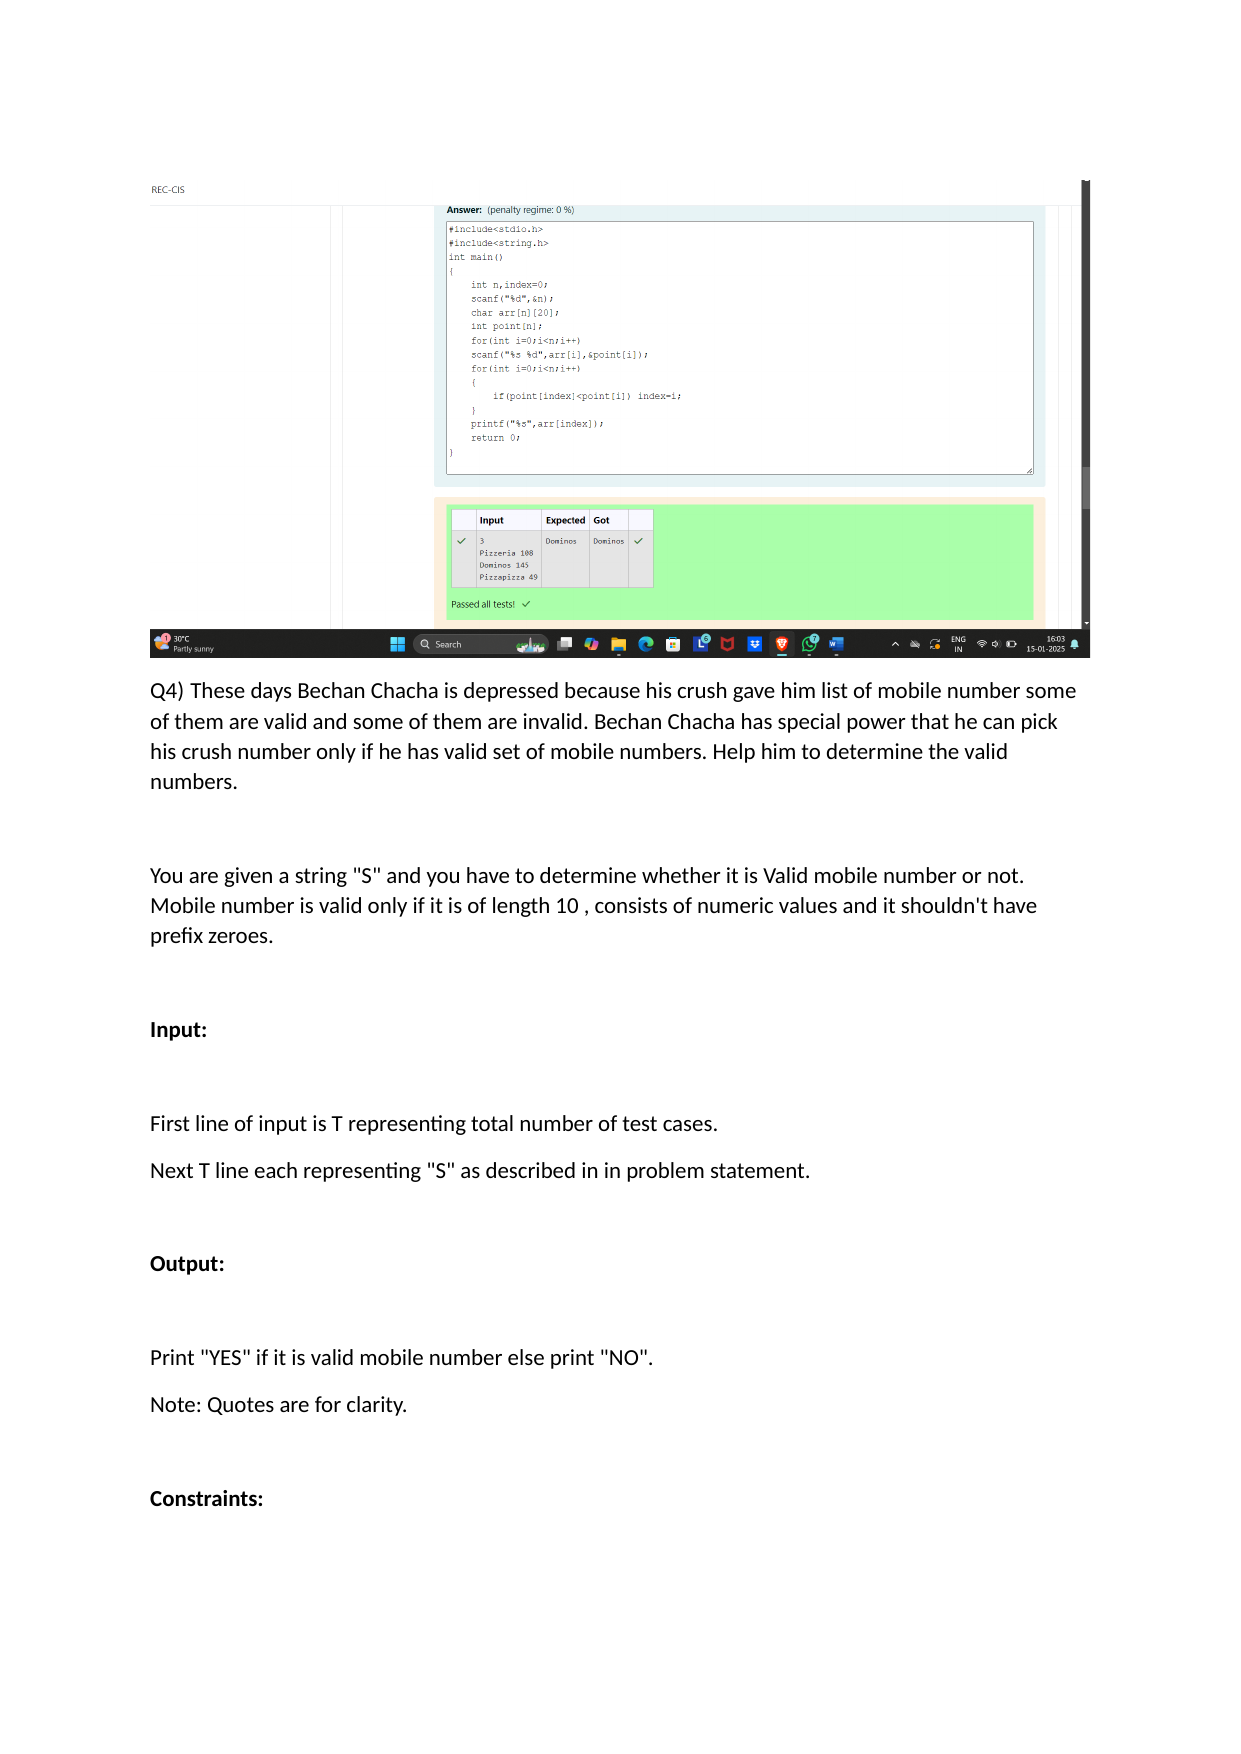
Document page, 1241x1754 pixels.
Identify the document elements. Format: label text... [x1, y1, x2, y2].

text Constraints: [150, 1484, 1090, 1512]
text Q4) These days Bechan Chacha is depressed because his crush gave him list of mobile number some of them are valid and some of them are invalid. Bechan Chacha has special power that he can pick his crush number only if he has valid set of mobile numbers. Help him to determine the valid numbers. [150, 677, 1090, 795]
picture [150, 180, 1091, 658]
text Note: Quotes are for clarity. [150, 1390, 1090, 1418]
text Next T line each representing "S" as described in in problem statement. [150, 1156, 1090, 1184]
text You are given a string "S" and you have to determine whether it is Valid mobile number or not. Mobile number is valid only if it is of length 10 , consists of numeric values and it shouldn't have prefix zeroes. [150, 861, 1090, 949]
text First line of input is T representing total number of test cases. [150, 1109, 1090, 1137]
text Output: [150, 1249, 1090, 1277]
text Input: [150, 1015, 1090, 1043]
text Print "YES" if it is valid mobile number else print "NO". [150, 1343, 1090, 1371]
